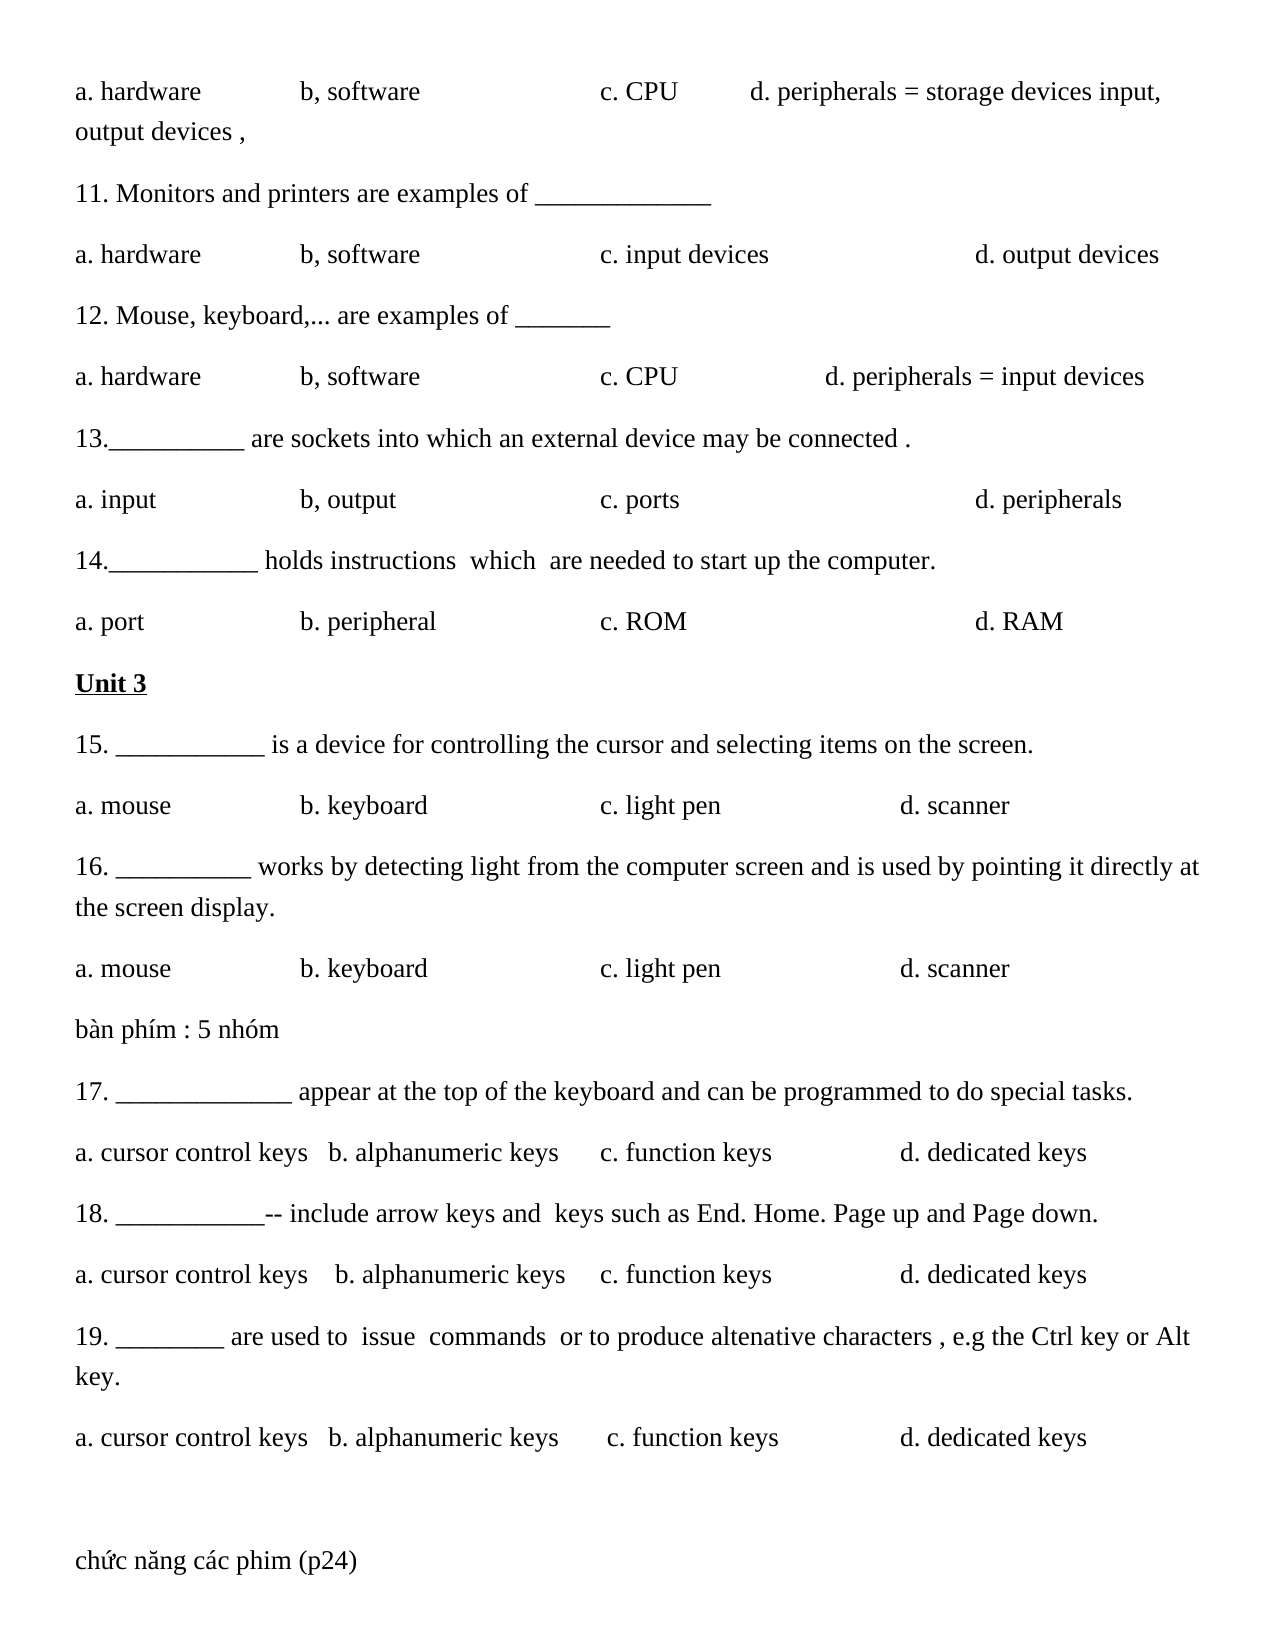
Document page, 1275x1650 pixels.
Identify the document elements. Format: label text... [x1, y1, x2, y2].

text 13.__________ are sockets into which an external device may be connected . [75, 422, 1200, 453]
text 19. ________ are used to issue commands or to produce altenative characters , e.g the Ctrl key or Alt key. [75, 1319, 1200, 1391]
text bàn phím : 5 nhóm [75, 1013, 1200, 1044]
text a. mouse b. keyboard c. light pen d. scanner [75, 952, 1200, 983]
text 12. Mouse, keyboard,... are examples of _______ [75, 299, 1200, 330]
text a. hardware b, software c. input devices d. output devices [75, 238, 1200, 269]
text 16. __________ works by detecting light from the computer screen and is used by pointing it directly at the screen display. [75, 850, 1200, 922]
text 18. ___________-- include arrow keys and keys such as End. Home. Page up and Page down. [75, 1197, 1200, 1228]
text a. cursor control keys b. alphanumeric keys c. function keys d. dedicated keys [75, 1136, 1200, 1167]
text a. cursor control keys b. alphanumeric keys c. function keys d. dedicated keys [75, 1258, 1200, 1289]
text 17. _____________ appear at the top of the keyboard and can be programmed to do special tasks. [75, 1074, 1200, 1106]
text a. port b. peripheral c. ROM d. RAM [75, 605, 1200, 637]
text a. cursor control keys b. alphanumeric keys c. function keys d. dedicated keys [75, 1421, 1200, 1452]
text a. mouse b. keyboard c. light pen d. scanner [75, 789, 1200, 820]
text 15. ___________ is a device for controlling the cursor and selecting items on the screen. [75, 728, 1200, 759]
text a. hardware b, software c. CPU d. peripherals = input devices [75, 360, 1200, 392]
text 11. Monitors and printers are examples of _____________ [75, 177, 1200, 208]
text Unit 3 [75, 667, 1200, 698]
text chức năng các phim (p24) [75, 1544, 1200, 1575]
text 14.___________ holds instructions which are needed to start up the computer. [75, 544, 1200, 575]
text a. input b, output c. ports d. peripherals [75, 483, 1200, 514]
text a. hardware b, software c. CPU d. peripherals = storage devices input, output devices , [75, 75, 1200, 147]
